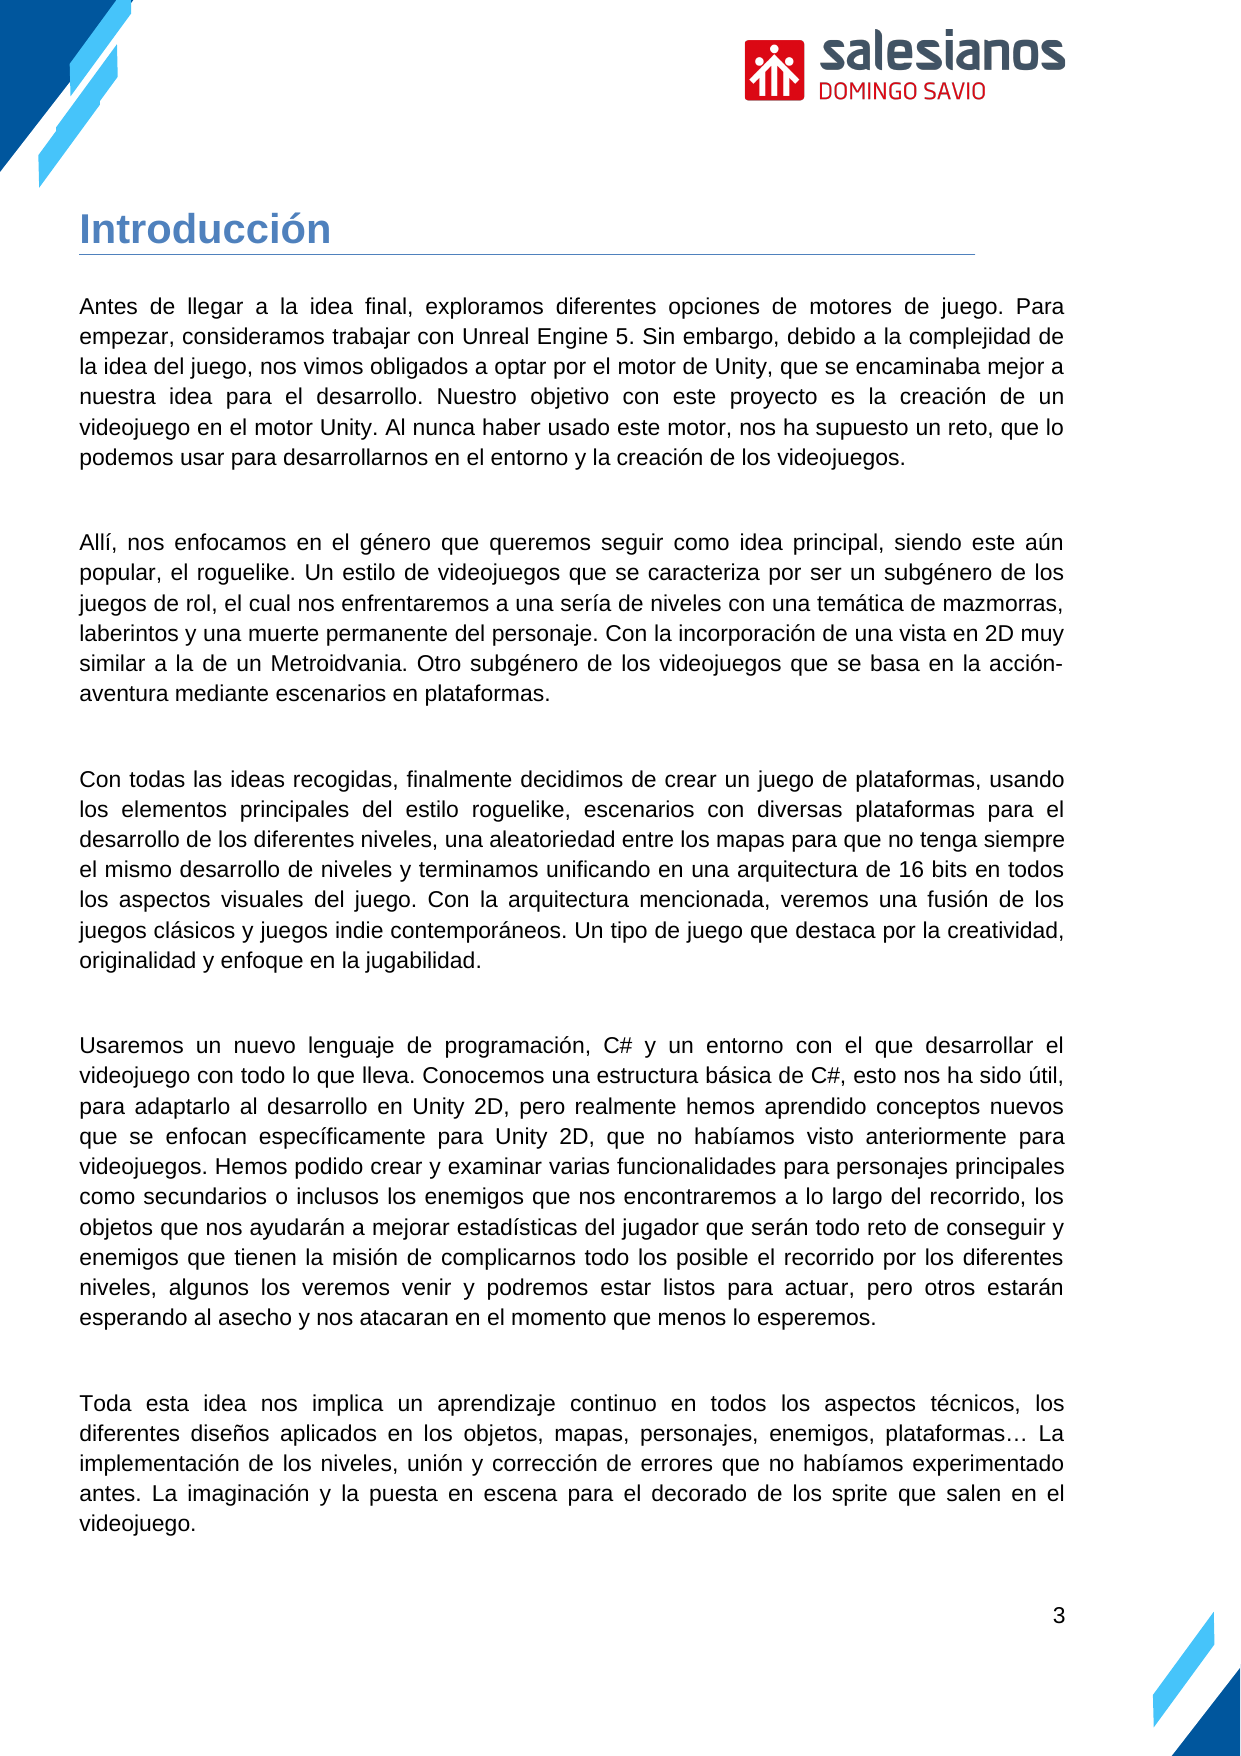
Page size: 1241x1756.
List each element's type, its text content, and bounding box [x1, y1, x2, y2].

text Usaremos un nuevo lenguaje de programación, C# y un entorno con el que desarrollar el videojuego con todo lo que lleva. Conocemos una estructura básica de C#, esto nos ha sido útil, para adaptarlo al desarrollo en Unity 2D, pero realmente hemos aprendido conceptos nuevos que se enfocan específicamente para Unity 2D, que no habíamos visto anteriormente para videojuegos. Hemos podido crear y examinar varias funcionalidades para personajes principales como secundarios o inclusos los enemigos que nos encontraremos a lo largo del recorrido, los objetos que nos ayudarán a mejorar estadísticas del jugador que serán todo reto de conseguir y enemigos que tienen la misión de complicarnos todo los posible el recorrido por los diferentes niveles, algunos los veremos venir y podremos estar listos para actuar, pero otros estarán esperando al asecho y nos atacaran en el momento que menos lo esperemos. [79, 1032, 1065, 1331]
text Con todas las ideas recogidas, finalmente decidimos de crear un juego de plataformas, usando los elementos principales del estilo roguelike, escenarios con diversas plataformas para el desarrollo de los diferentes niveles, una aleatoriedad entre los mapas para que no tenga siempre el mismo desarrollo de niveles y terminamos unificando en una arquitectura de 16 bits en todos los aspectos visuales del juego. Con la arquitectura mencionada, veremos una fusión de los juegos clásicos y juegos indie contemporáneos. Un tipo de juego que destaca por la creatividad, originalidad y enfoque en la jugabilidad. [79, 766, 1065, 973]
picture [744, 29, 1066, 105]
text Toda esta idea nos implica un aprendizaje continuo en todos los aspectos técnicos, los diferentes diseños aplicados en los objetos, mapas, personajes, enemigos, plataformas… La implementación de los niveles, unión y corrección de errores que no habíamos experimentado antes. La imaginación y la puesta en escena para el decorado de los sprite que salen en el videojuego. [79, 1389, 1065, 1537]
subtitle Introducción [79, 204, 975, 254]
text Allí, nos enfocamos en el género que queremos seguir como idea principal, siendo este aún popular, el roguelike. Un estilo de videojuegos que se caracteriza por ser un subgénero de los juegos de rol, el cual nos enfrentaremos a una sería de niveles con una temática de mazmorras, laberintos y una muerte permanente del personaje. Con la incorporación de una vista en 2D muy similar a la de un Metroidvania. Otro subgénero de los videojuegos que se basa en la acción-aventura mediante escenarios en plataformas. [79, 529, 1065, 707]
text Antes de llegar a la idea final, exploramos diferentes opciones de motores de juego. Para empezar, consideramos trabajar con Unreal Engine 5. Sin embargo, debido a la complejidad de la idea del juego, nos vimos obligados a optar por el motor de Unity, que se encaminaba mejor a nuestra idea para el desarrollo. Nuestro objetivo con este proyecto es la creación de un videojuego en el motor Unity. Al nunca haber usado este motor, nos ha supuesto un reto, que lo podemos usar para desarrollarnos en el entorno y la creación de los videojuegos. [79, 293, 1065, 470]
